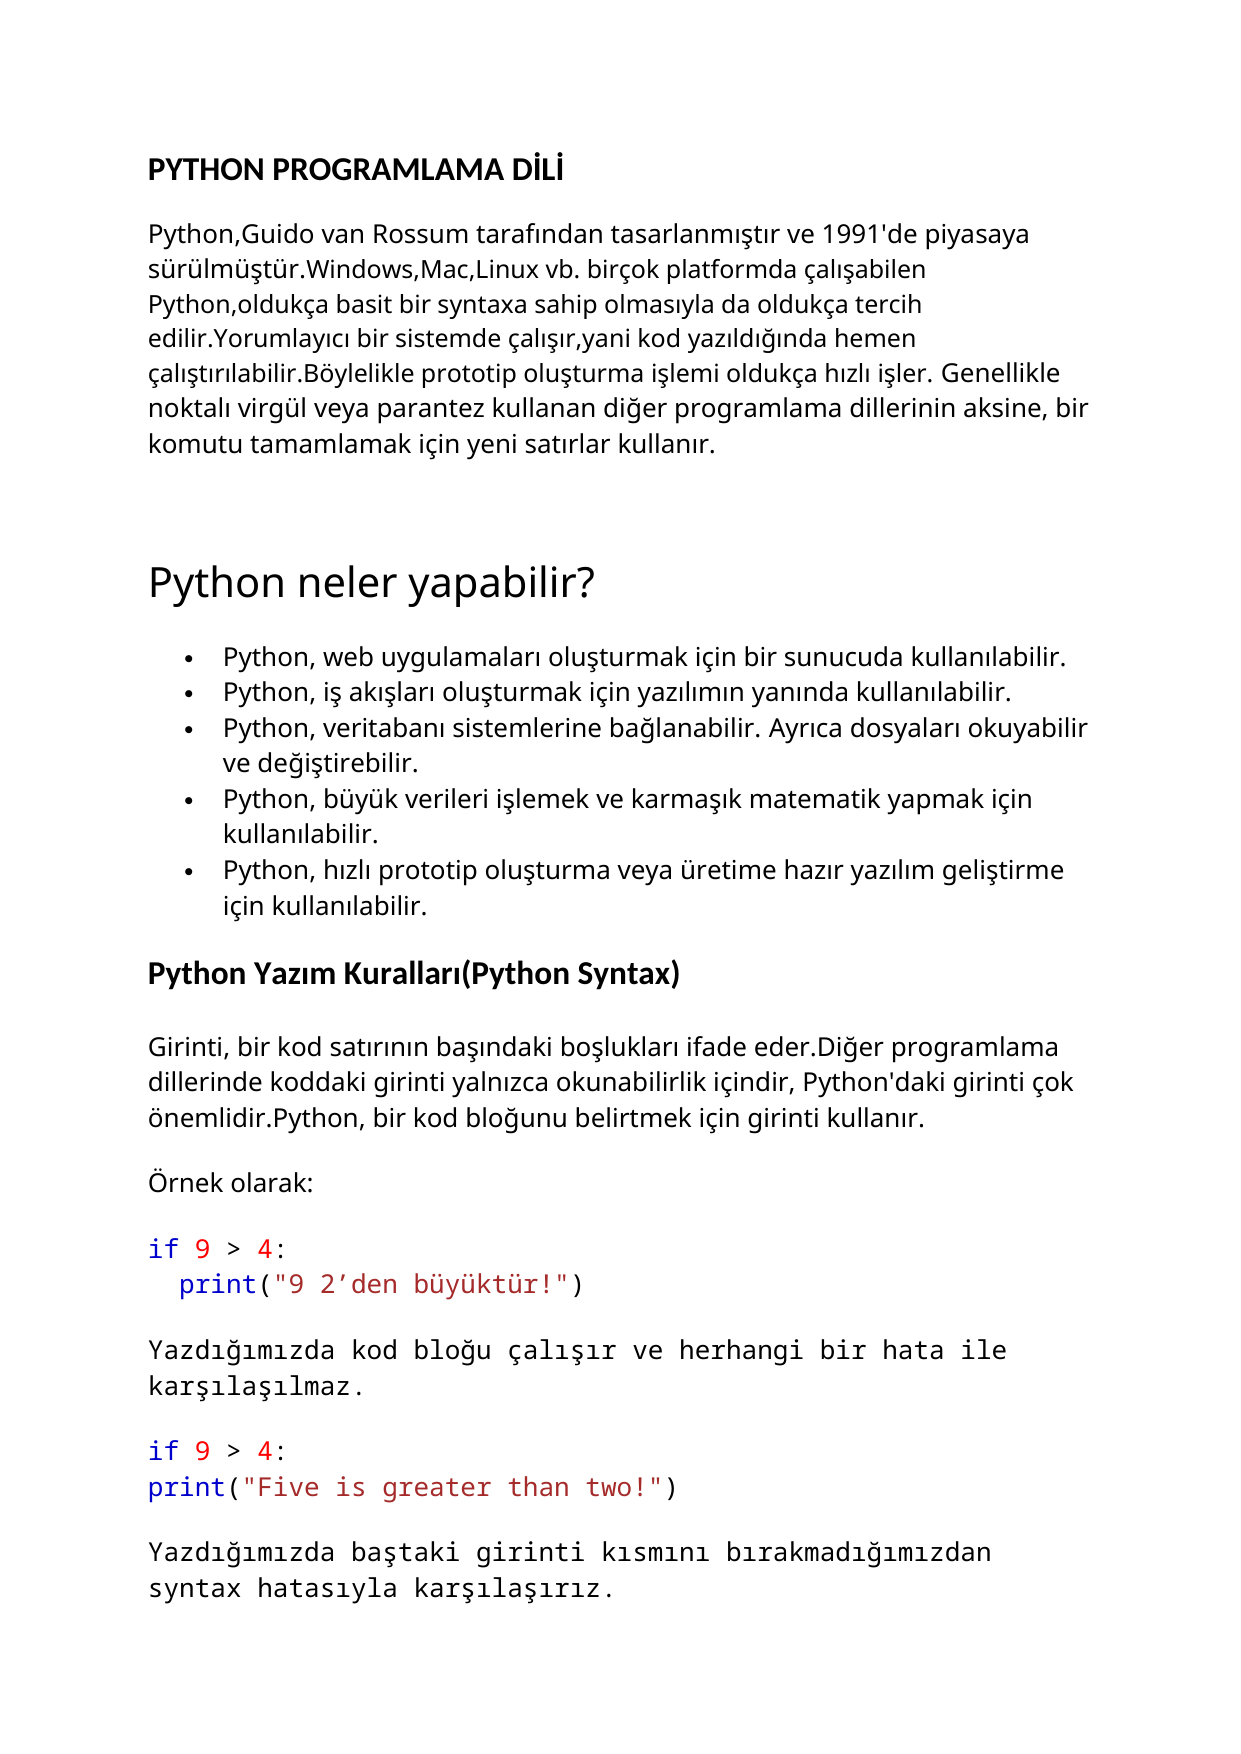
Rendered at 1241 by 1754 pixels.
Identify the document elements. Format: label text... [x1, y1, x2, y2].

list Python, veritabanı sistemlerine bağlanabilir. Ayrıca dosyaları okuyabilir ve değiştirebilir. [185, 709, 1093, 781]
text if 9 > 4: print("9 2’den büyüktür!") [288, 1231, 1093, 1302]
list Python, hızlı prototip oluşturma veya üretime hazır yazılım geliştirme için kullanılabilir. [185, 852, 1093, 923]
subtitle Python,Guido van Rossum tarafından tasarlanmıştır ve 1991'de piyasaya sürülmüştür.Windows,Mac,Linux vb. birçok platformda çalışabilen Python,oldukça basit bir syntaxa sahip olmasıyla da oldukça tercih edilir.Yorumlayıcı bir sistemde çalışır,yani kod yazıldığında hemen çalıştırılabilir.Böylelikle prototip oluşturma işlemi oldukça hızlı işler. Genellikle noktalı virgül veya parantez kullanan diğer programlama dillerinin aksine, bir komutu tamamlamak için yeni satırlar kullanır. [148, 215, 1093, 461]
text Girinti, bir kod satırının başındaki boşlukları ifade eder.Diğer programlama dillerinde koddaki girinti yalnızca okunabilirlik içindir, Python'daki girinti çok önemlidir.Python, bir kod bloğunu belirtmek için girinti kullanır. [148, 1028, 1093, 1135]
text if 9 > 4: print("Five is greater than two!") [288, 1433, 1093, 1504]
text Yazdığımızda kod bloğu çalışır ve herhangi bir hata ile karşılaşılmaz. [366, 1332, 1093, 1403]
text Python Yazım Kuralları(Python Syntax) [148, 952, 1093, 992]
list Python, web uygulamaları oluşturmak için bir sunucuda kullanılabilir. [185, 638, 1093, 674]
text Örnek olarak: [148, 1165, 1093, 1201]
list Python, iş akışları oluşturmak için yazılımın yanında kullanılabilir. [185, 674, 1093, 709]
text PYTHON PROGRAMLAMA DİLİ [148, 148, 1093, 188]
list Python, büyük verileri işlemek ve karmaşık matematik yapmak için kullanılabilir. [185, 781, 1093, 852]
subtitle Python neler yapabilir? [148, 552, 1093, 609]
text Yazdığımızda baştaki girinti kısmını bırakmadığımızdan syntax hatasıyla karşılaşırız. [616, 1534, 1093, 1605]
